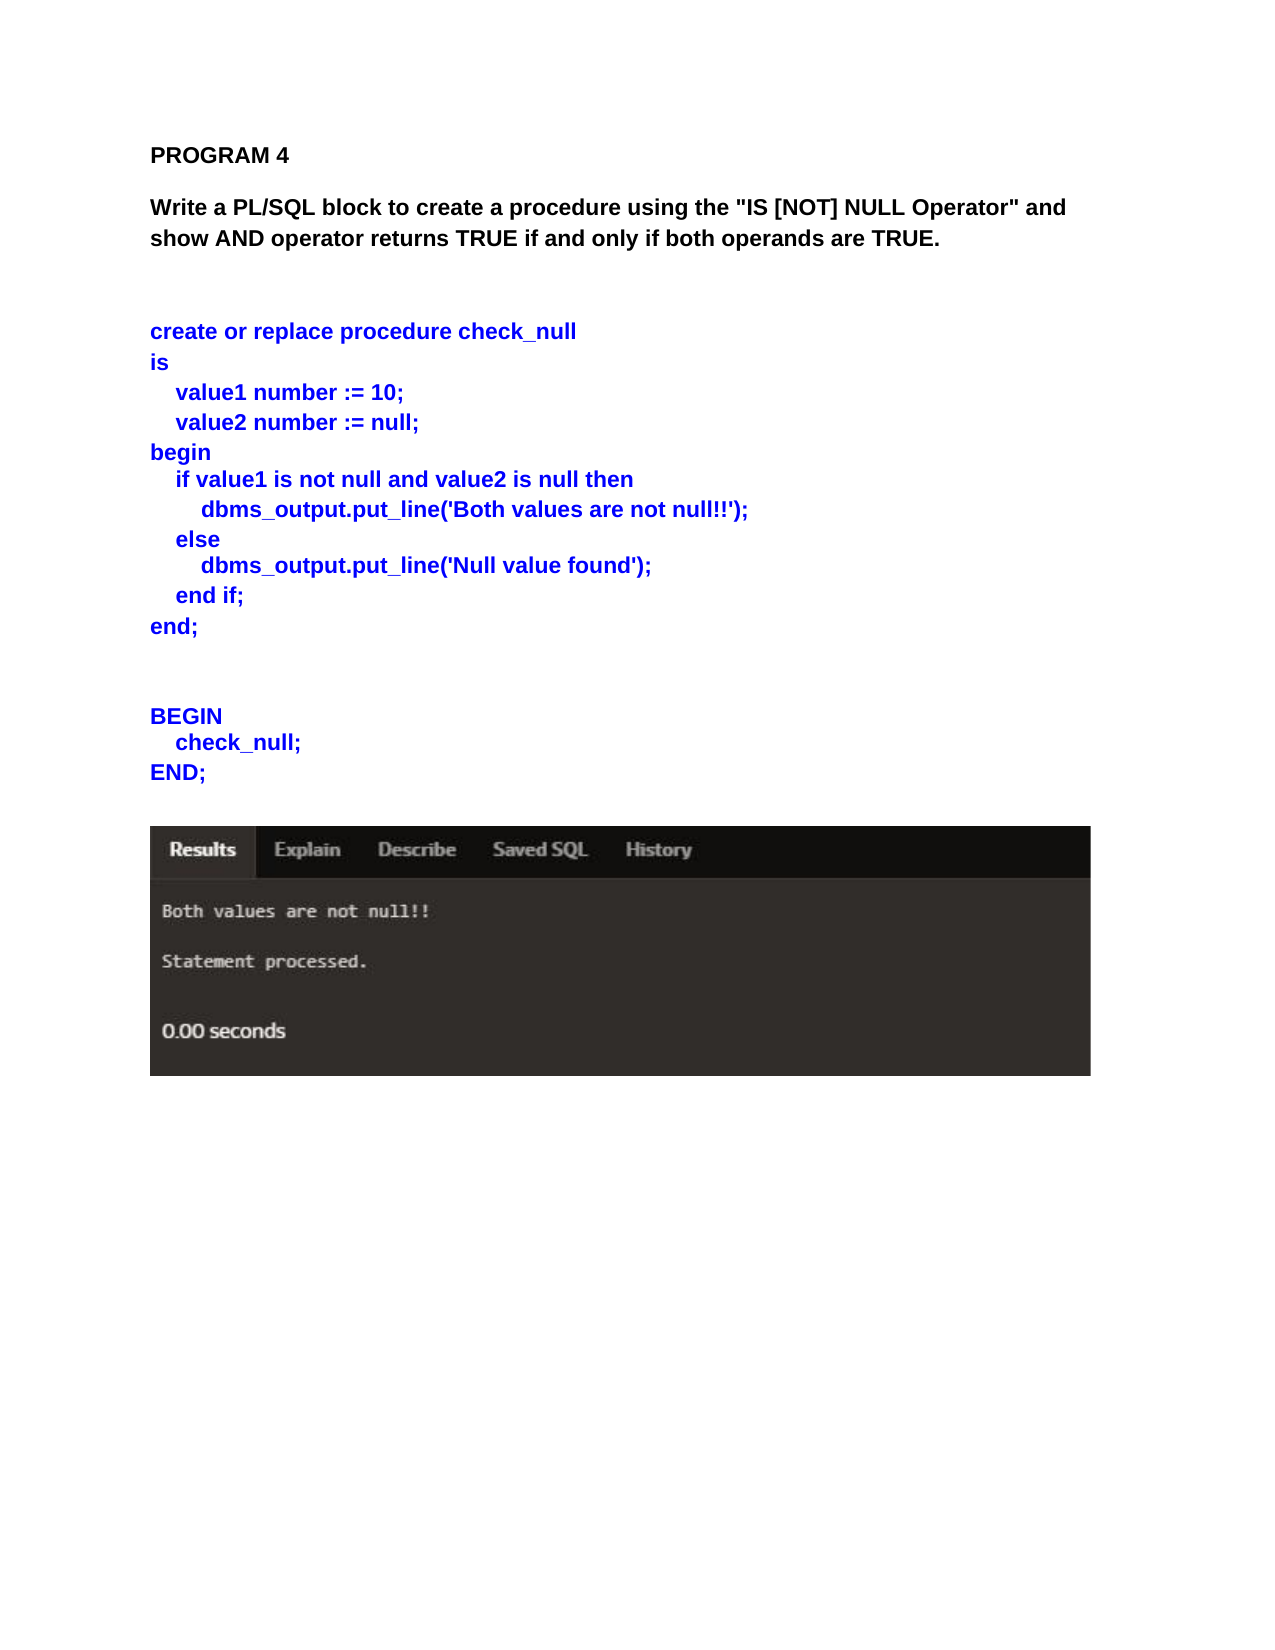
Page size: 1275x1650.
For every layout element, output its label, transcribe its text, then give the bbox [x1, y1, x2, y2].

text PROGRAM 4 [137, 142, 1210, 168]
text Write a PL/SQL block to create a procedure using the "IS [NOT] NULL Operator" and show AND operator returns TRUE if and only if both operands are TRUE. [150, 194, 1116, 251]
text value1 number := 10; value2 number := null; [175, 379, 421, 435]
text if value1 is not null and value2 is null then dbms_output.put_line('Both values are not null!!'); [175, 466, 847, 522]
text else [175, 526, 1210, 552]
text BEGIN [150, 703, 1210, 729]
text end; [150, 613, 1210, 639]
text begin [150, 439, 1210, 466]
text check_null; END; [150, 729, 303, 786]
text create or replace procedure check_null is [150, 318, 579, 375]
picture [150, 826, 1091, 1076]
text dbms_output.put_line('Null value found'); end if; [175, 552, 654, 609]
